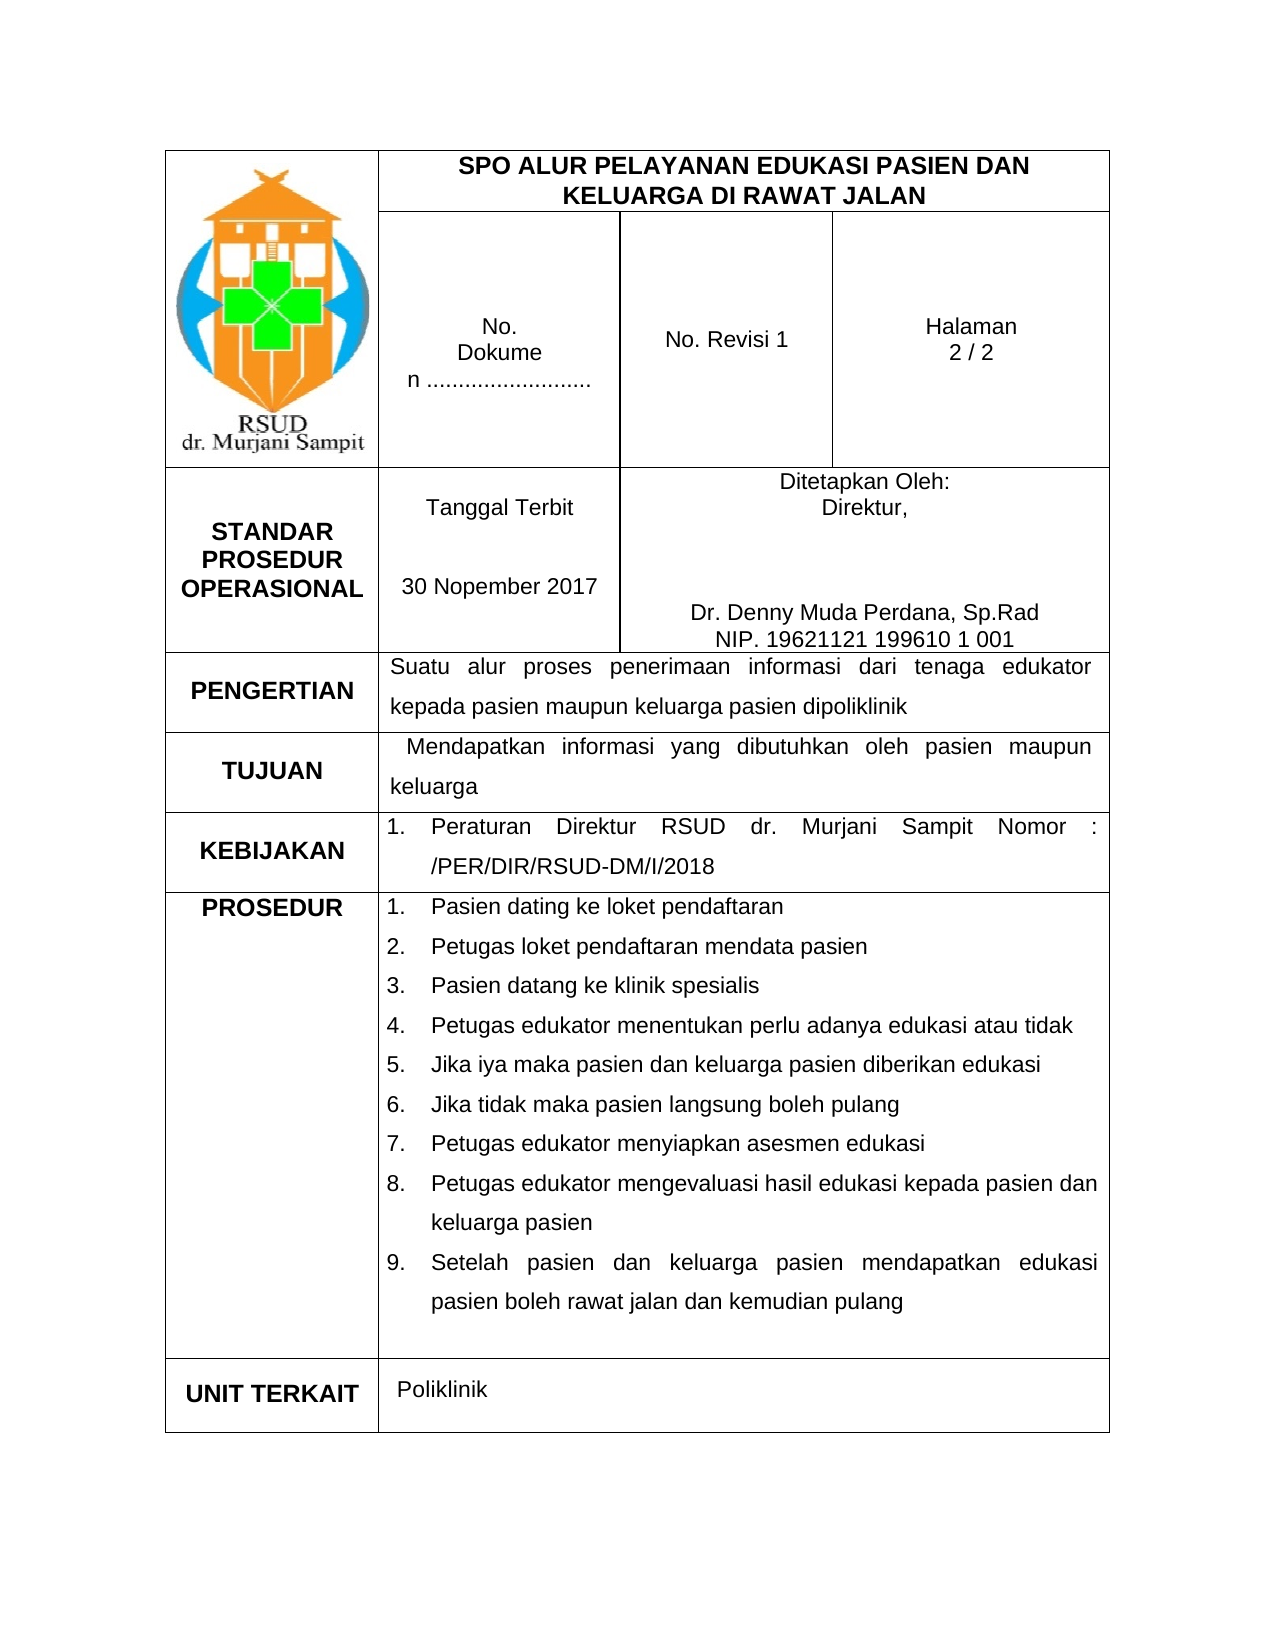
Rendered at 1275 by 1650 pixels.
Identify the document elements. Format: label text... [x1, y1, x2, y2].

table_cell Ditetapkan Oleh: Direktur, Dr. Denny Muda Perdana, Sp.Rad NIP. 19621121 199610 1 001 [621, 468, 1109, 652]
table_cell PROSEDUR [166, 893, 378, 1358]
table_cell No. Dokumen .......................... [379, 212, 619, 467]
table_cell Pasien dating ke loket pendaftaran Petugas loket pendaftaran mendata pasien Pasien datang ke klinik spesialis Petugas edukator menentukan perlu adanya edukasi atau tidak Jika iya maka pasien dan keluarga pasien diberikan edukasi Jika tidak maka pasien langsung boleh pulang Petugas edukator menyiapkan asesmen edukasi Petugas edukator mengevaluasi hasil edukasi kepada pasien dan keluarga pasien Setelah pasien dan keluarga pasien mendapatkan edukasi pasien boleh rawat jalan dan kemudian pulang [379, 893, 1109, 1358]
table_cell KEBIJAKAN [166, 813, 378, 892]
table_cell No. Revisi 1 [621, 212, 832, 467]
table_cell STANDAR PROSEDUR OPERASIONAL [166, 468, 378, 652]
table_header [166, 151, 378, 467]
table_cell Halaman 2 / 2 [833, 212, 1109, 467]
table_cell Suatu alur proses penerimaan informasi dari tenaga edukator kepada pasien maupun keluarga pasien dipoliklinik [379, 653, 1109, 732]
table_cell Tanggal Terbit 30 Nopember 2017 [379, 468, 619, 652]
table_cell UNIT TERKAIT [166, 1359, 378, 1432]
table_cell PENGERTIAN [166, 653, 378, 732]
table_cell Peraturan Direktur RSUD dr. Murjani Sampit Nomor : /PER/DIR/RSUD-DM/I/2018 [379, 813, 1109, 892]
table_cell Poliklinik [379, 1359, 1109, 1432]
table_cell Mendapatkan informasi yang dibutuhkan oleh pasien maupun keluarga [379, 733, 1109, 812]
table_header SPO ALUR PELAYANAN EDUKASI PASIEN DAN KELUARGA DI RAWAT JALAN [379, 151, 1109, 211]
picture [175, 163, 370, 461]
table_cell TUJUAN [166, 733, 378, 812]
